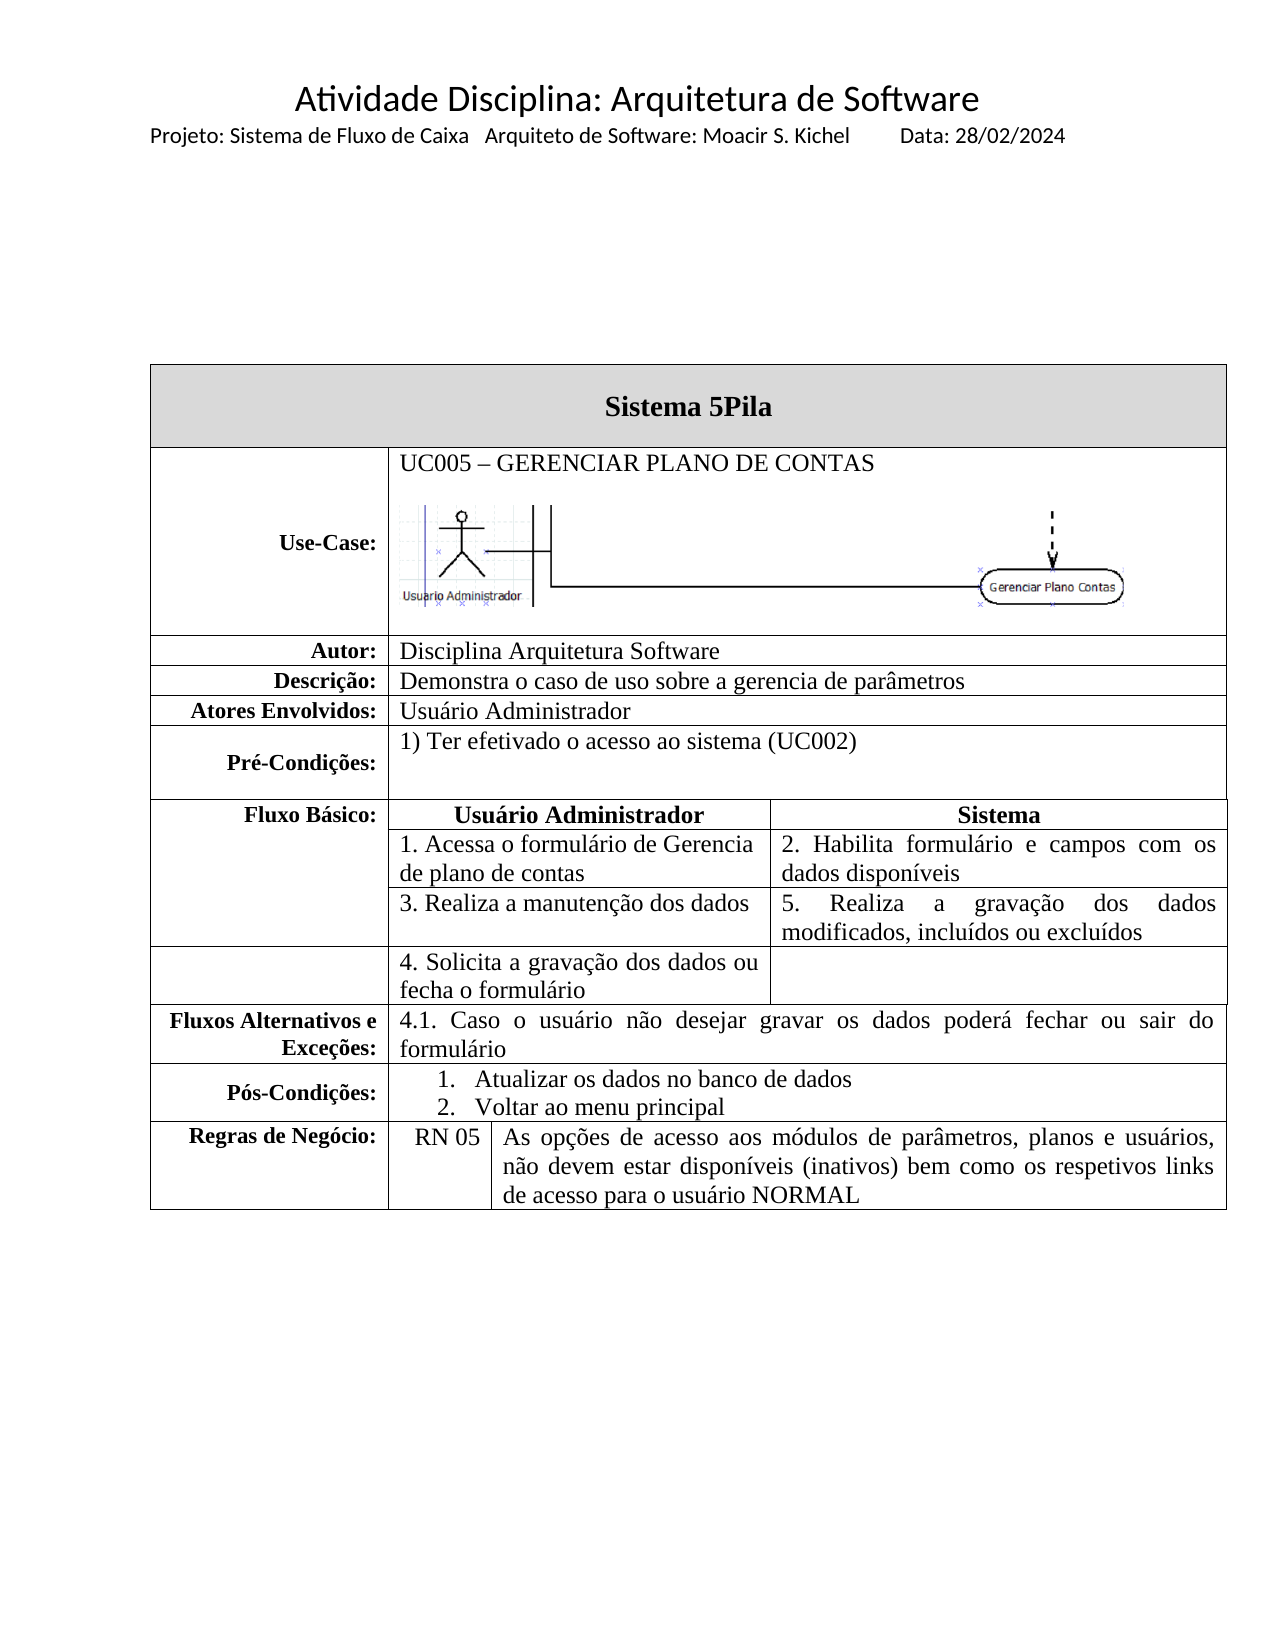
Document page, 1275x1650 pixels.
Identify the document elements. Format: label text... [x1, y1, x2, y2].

table_cell Demonstra o caso de uso sobre a gerencia de parâmetros [389, 666, 1226, 695]
table_cell 4.1. Caso o usuário não desejar gravar os dados poderá fechar ou sair do formulário [389, 1005, 1226, 1063]
table_cell Autor: [151, 636, 388, 665]
table_header Sistema 5Pila [151, 365, 1226, 447]
picture [399, 505, 1124, 607]
table_cell 1) Ter efetivado o acesso ao sistema (UC002) [389, 726, 1226, 799]
table_cell 3. Realiza a manutenção dos dados [389, 888, 770, 946]
table_cell Sistema [771, 800, 1227, 828]
table_cell Fluxos Alternativos e Exceções: [151, 1005, 388, 1063]
table_cell Pós-Condições: [151, 1064, 388, 1121]
table_cell Fluxo Básico: [151, 800, 388, 828]
table_cell Disciplina Arquitetura Software [389, 636, 1226, 665]
table_cell Atores Envolvidos: [151, 696, 388, 725]
table_cell [151, 829, 388, 946]
table_cell UC005 – GERENCIAR PLANO DE CONTAS [389, 448, 1226, 635]
table_cell Regras de Negócio: [151, 1122, 388, 1208]
table_cell As opções de acesso aos módulos de parâmetros, planos e usuários, não devem estar disponíveis (inativos) bem como os respetivos links de acesso para o usuário NORMAL [492, 1122, 1226, 1208]
table_cell Pré-Condições: [151, 726, 388, 799]
table_cell [151, 947, 388, 1004]
table_cell [771, 947, 1227, 1004]
table_cell Descrição: [151, 666, 388, 695]
table_cell Atualizar os dados no banco de dados Voltar ao menu principal [389, 1064, 1226, 1121]
table_cell Usuário Administrador [389, 800, 770, 828]
table_cell 1. Acessa o formulário de Gerencia de plano de contas [389, 830, 770, 887]
table_cell Use-Case: [151, 448, 388, 635]
table_cell 5. Realiza a gravação dos dados modificados, incluídos ou excluídos [771, 888, 1227, 946]
table_cell 2. Habilita formulário e campos com os dados disponíveis [771, 830, 1227, 887]
table_cell Usuário Administrador [389, 696, 1226, 725]
table_cell 4. Solicita a gravação dos dados ou fecha o formulário [389, 947, 770, 1004]
table_cell RN 05 [389, 1122, 491, 1208]
